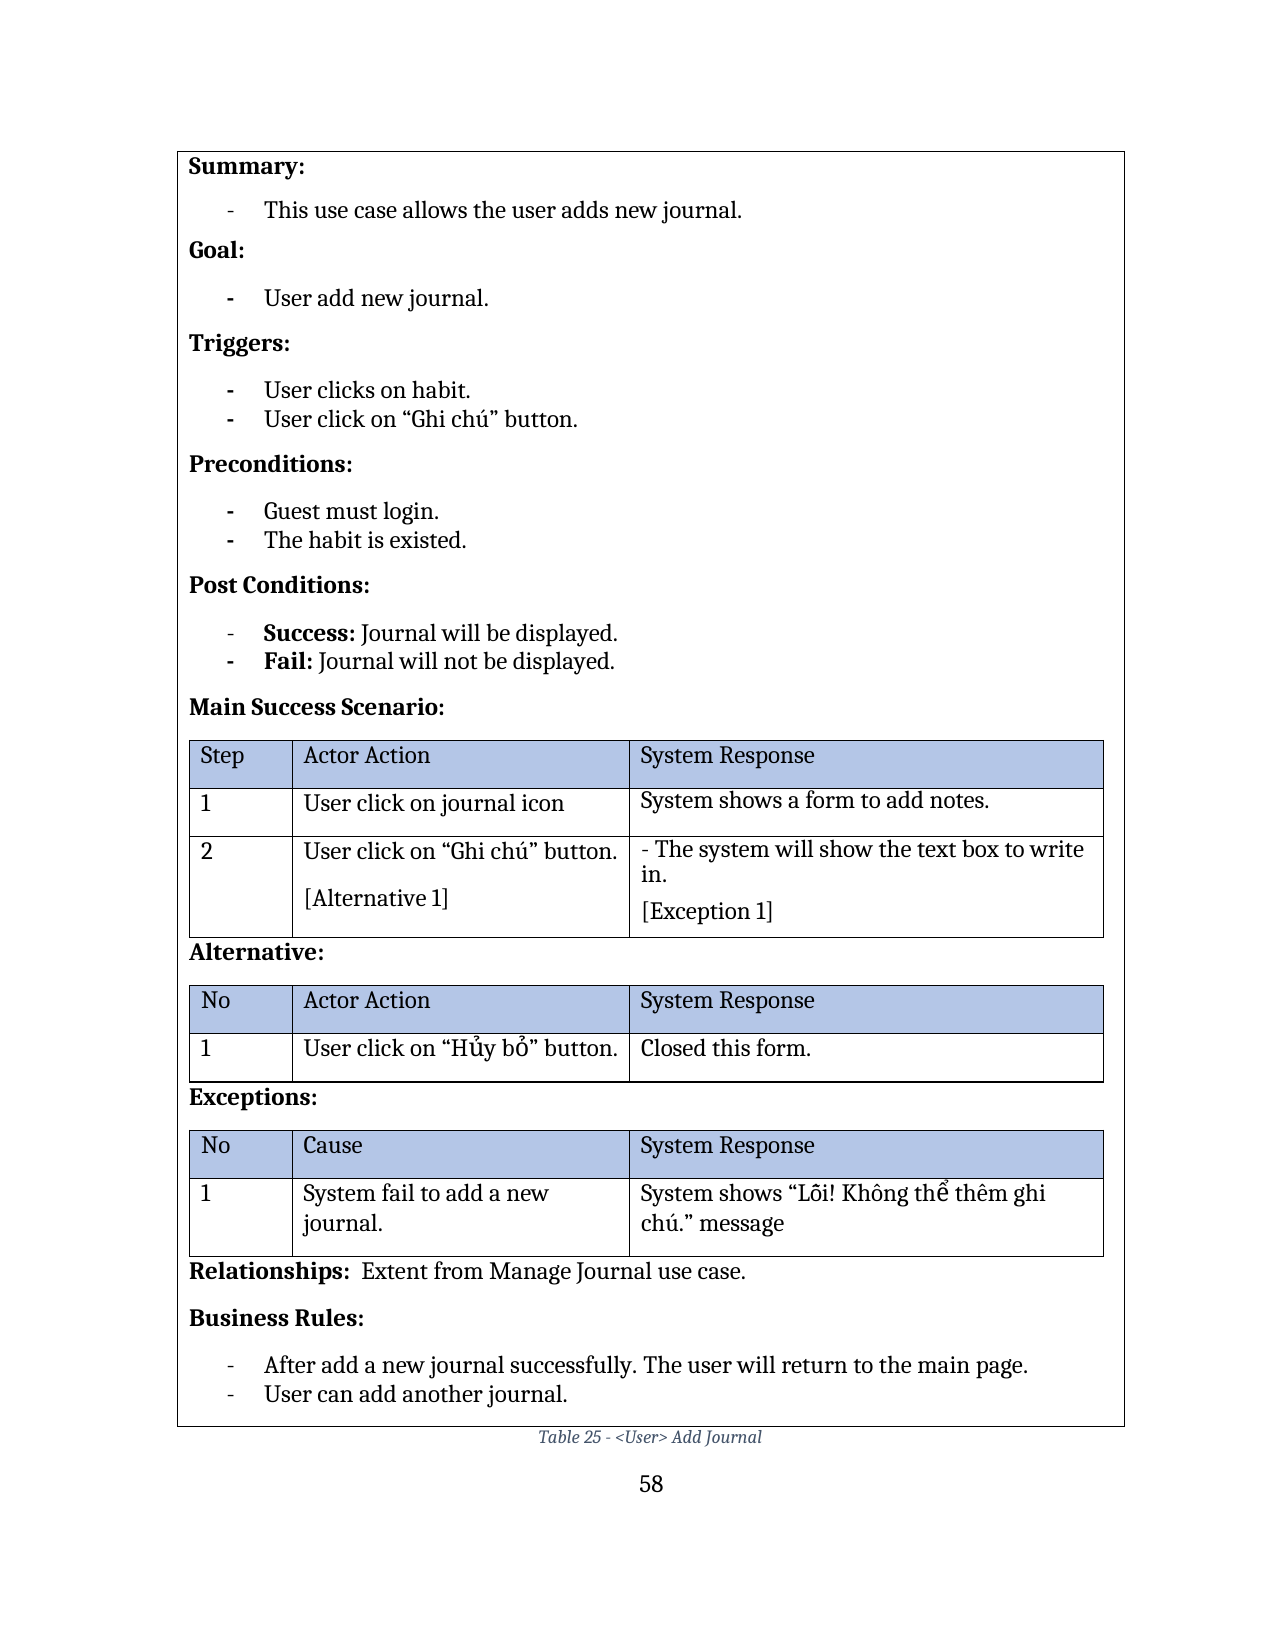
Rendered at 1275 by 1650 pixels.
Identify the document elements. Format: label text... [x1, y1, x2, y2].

text Table 25 - <User> Add Journal [177, 1427, 1125, 1448]
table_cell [178, 152, 1124, 1426]
